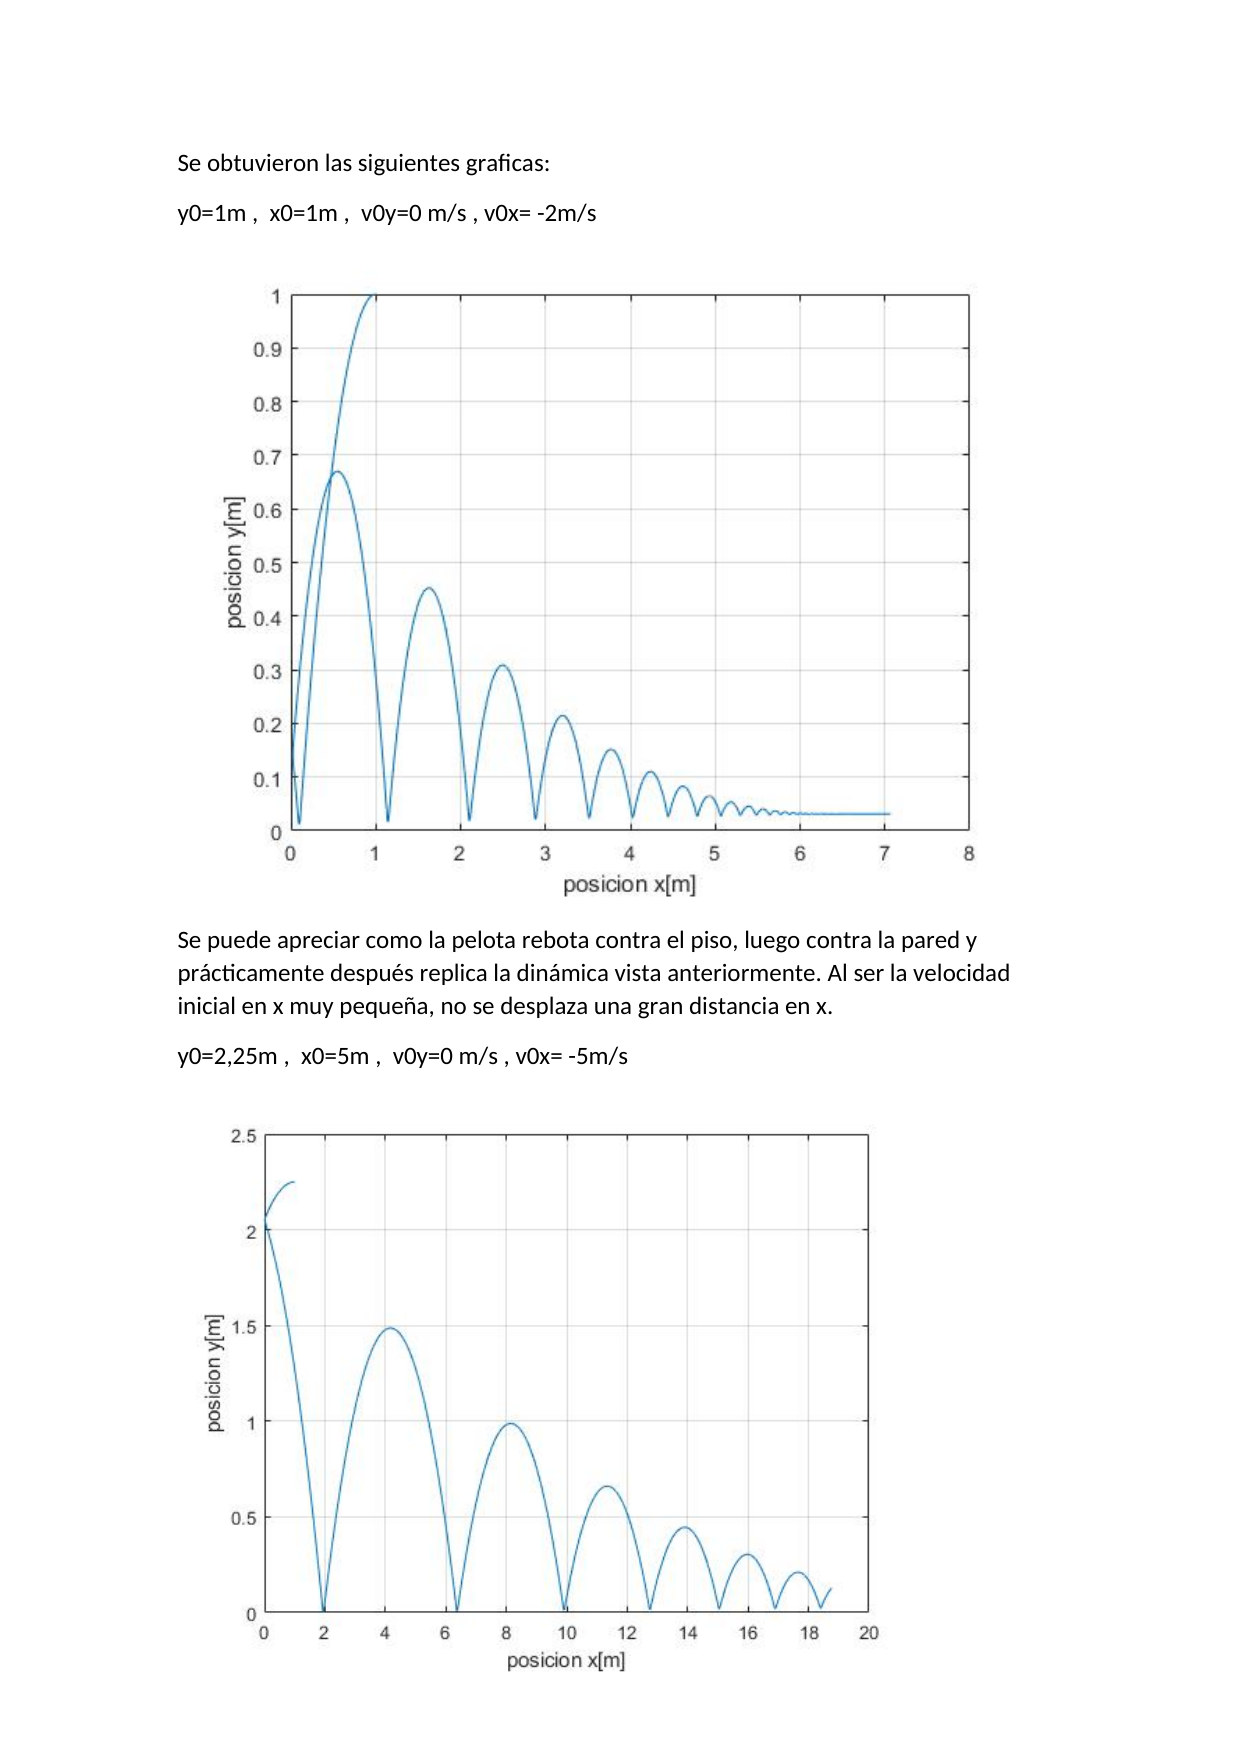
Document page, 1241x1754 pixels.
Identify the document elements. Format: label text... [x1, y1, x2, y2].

text y0=2,25m , x0=5m , v0y=0 m/s , v0x= -5m/s [177, 1040, 1063, 1070]
text Se obtuvieron las siguientes graficas: [177, 148, 1063, 178]
picture [177, 246, 1053, 903]
picture [163, 1092, 943, 1677]
text y0=1m , x0=1m , v0y=0 m/s , v0x= -2m/s [177, 197, 1063, 228]
